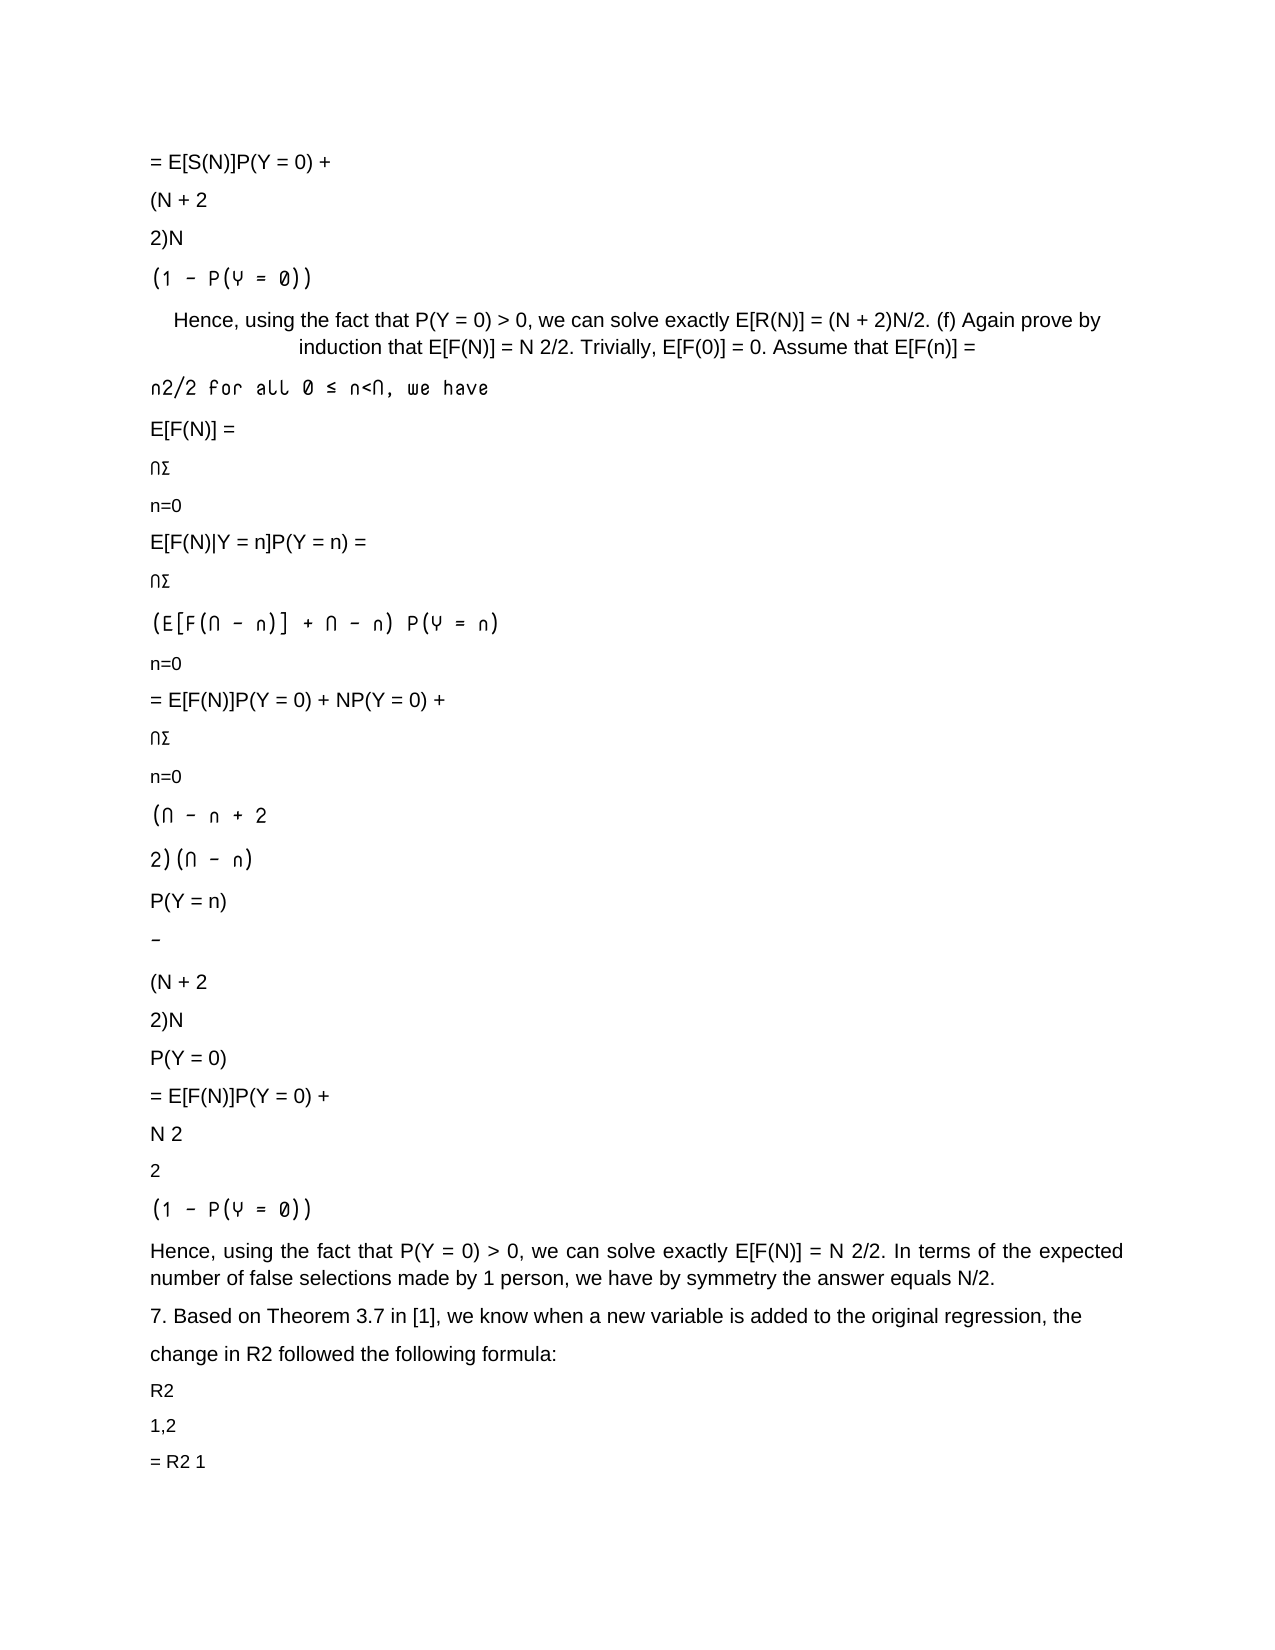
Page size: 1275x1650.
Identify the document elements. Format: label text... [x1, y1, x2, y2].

text (N + 2 [150, 970, 1125, 994]
text = E[S(N)]P(Y = 0) + [150, 150, 1125, 174]
text (1 − P(Y = 0)) [150, 264, 1125, 293]
text n=0 [150, 766, 1125, 787]
text (1 − P(Y = 0)) [150, 1195, 1125, 1224]
text Hence, using the fact that P(Y = 0) > 0, we can solve exactly E[R(N)] = (N + 2)N/2. (f) Again prove by induction that E[F(N)] = N 2/2. Trivially, E[F(0)] = 0. Assume that E[F(n)] = [150, 307, 1125, 359]
text (N − n + 2 [150, 801, 1125, 830]
text n2/2 for all 0 ≤ n<N, we have [150, 373, 1125, 402]
text E[F(N)] = [150, 417, 1125, 441]
text − [150, 926, 1125, 956]
text 7. Based on Theorem 3.7 in [1], we know when a new variable is added to the original regression, the [150, 1304, 1125, 1328]
text = E[F(N)]P(Y = 0) + NP(Y = 0) + [150, 687, 1125, 711]
text = R2 1 [150, 1450, 1125, 1472]
text change in R2 followed the following formula: [150, 1342, 1125, 1366]
text N∑ [150, 725, 1125, 752]
text P(Y = 0) [150, 1046, 1125, 1070]
text R2 [150, 1380, 1125, 1402]
text (N + 2 [150, 188, 1125, 212]
text n=0 [150, 652, 1125, 674]
text N∑ [150, 568, 1125, 594]
text 2)N [150, 1008, 1125, 1032]
text N 2 [150, 1122, 1125, 1146]
text E[F(N)|Y = n]P(Y = n) = [150, 530, 1125, 554]
text P(Y = n) [150, 888, 1125, 912]
text n=0 [150, 495, 1125, 517]
text 2)N [150, 226, 1125, 250]
text N∑ [150, 454, 1125, 481]
text 2)(N − n) [150, 845, 1125, 874]
text Hence, using the fact that P(Y = 0) > 0, we can solve exactly E[F(N)] = N 2/2. In terms of the expected number of false selections made by 1 person, we have by symmetry the answer equals N/2. [150, 1239, 1125, 1290]
text 2 [150, 1160, 1125, 1181]
text 1,2 [150, 1415, 1125, 1437]
text = E[F(N)]P(Y = 0) + [150, 1084, 1125, 1108]
text (E[F(N − n)] + N − n) P(Y = n) [150, 608, 1125, 638]
